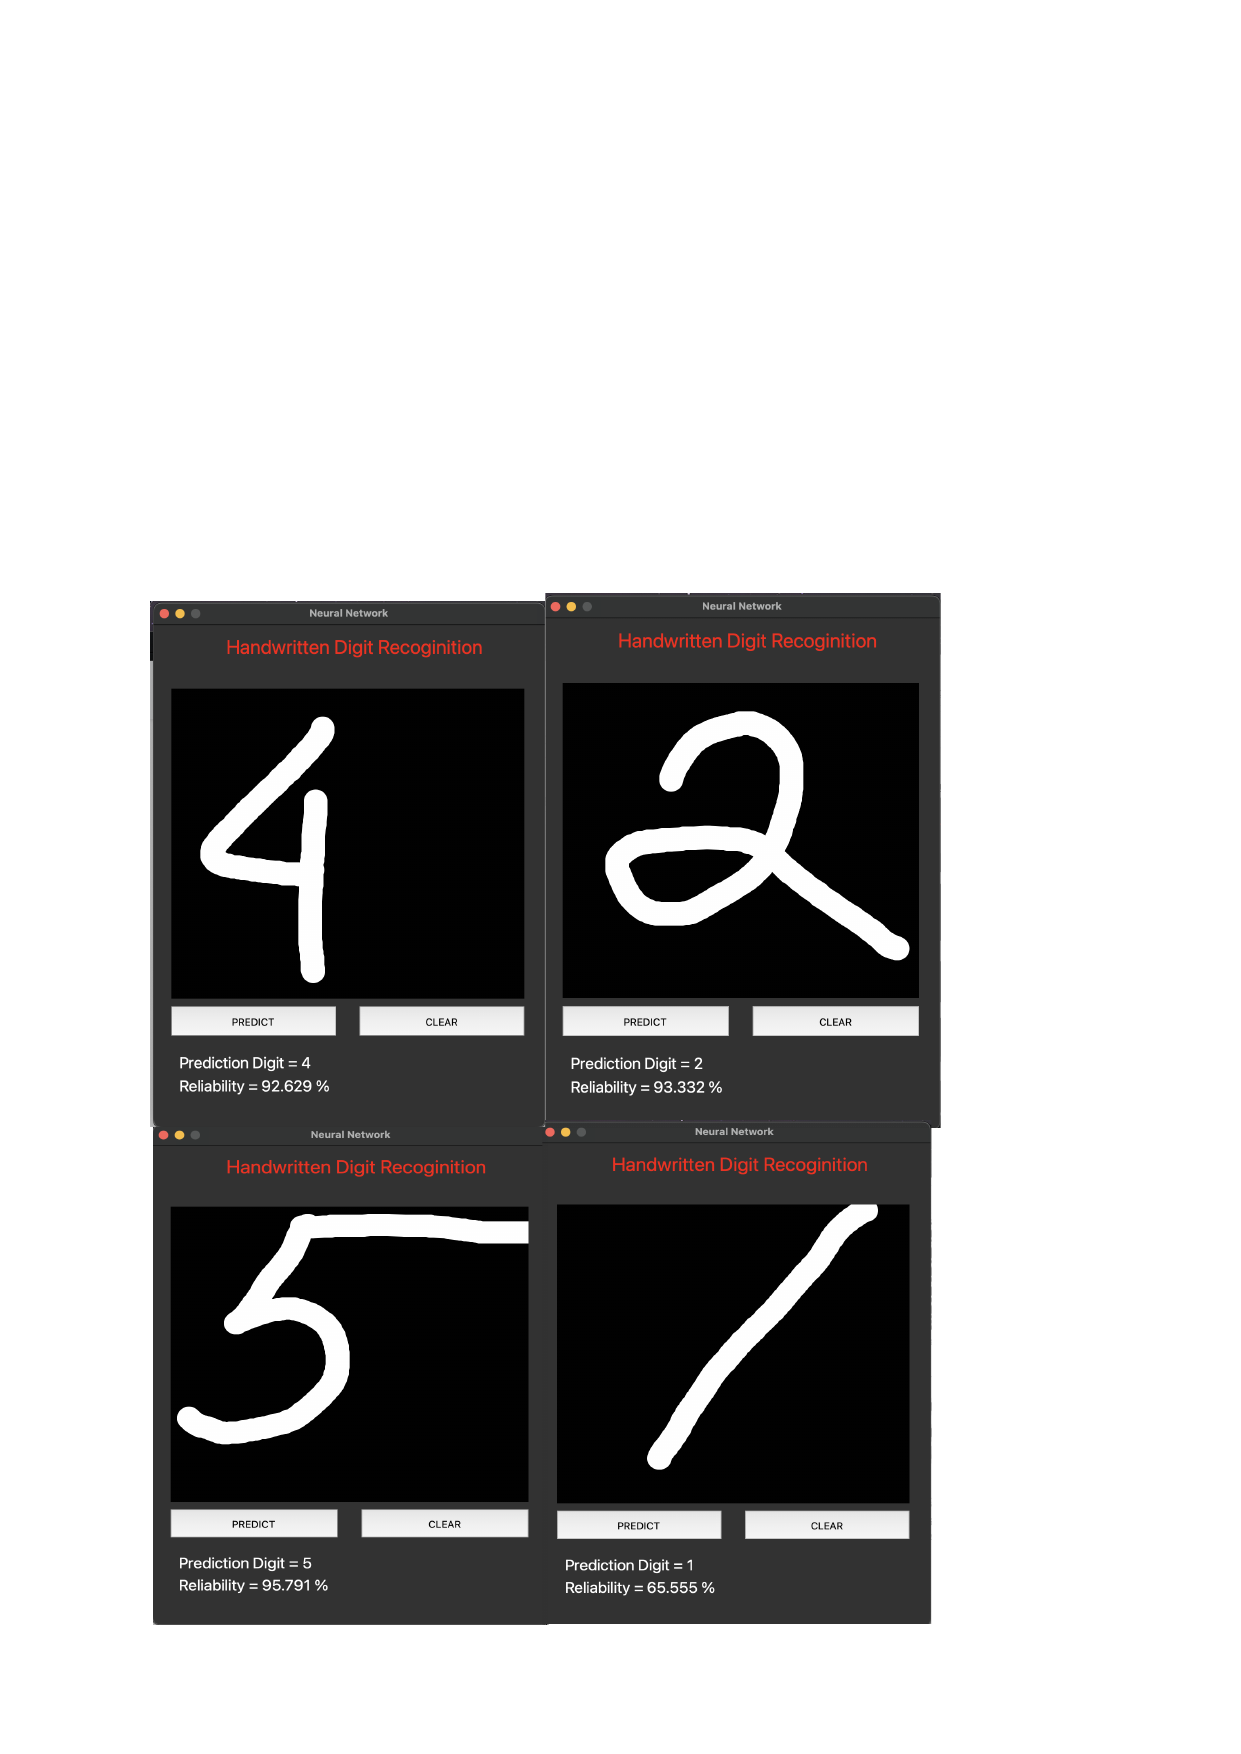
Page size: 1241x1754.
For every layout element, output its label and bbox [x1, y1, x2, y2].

picture [150, 593, 941, 1625]
